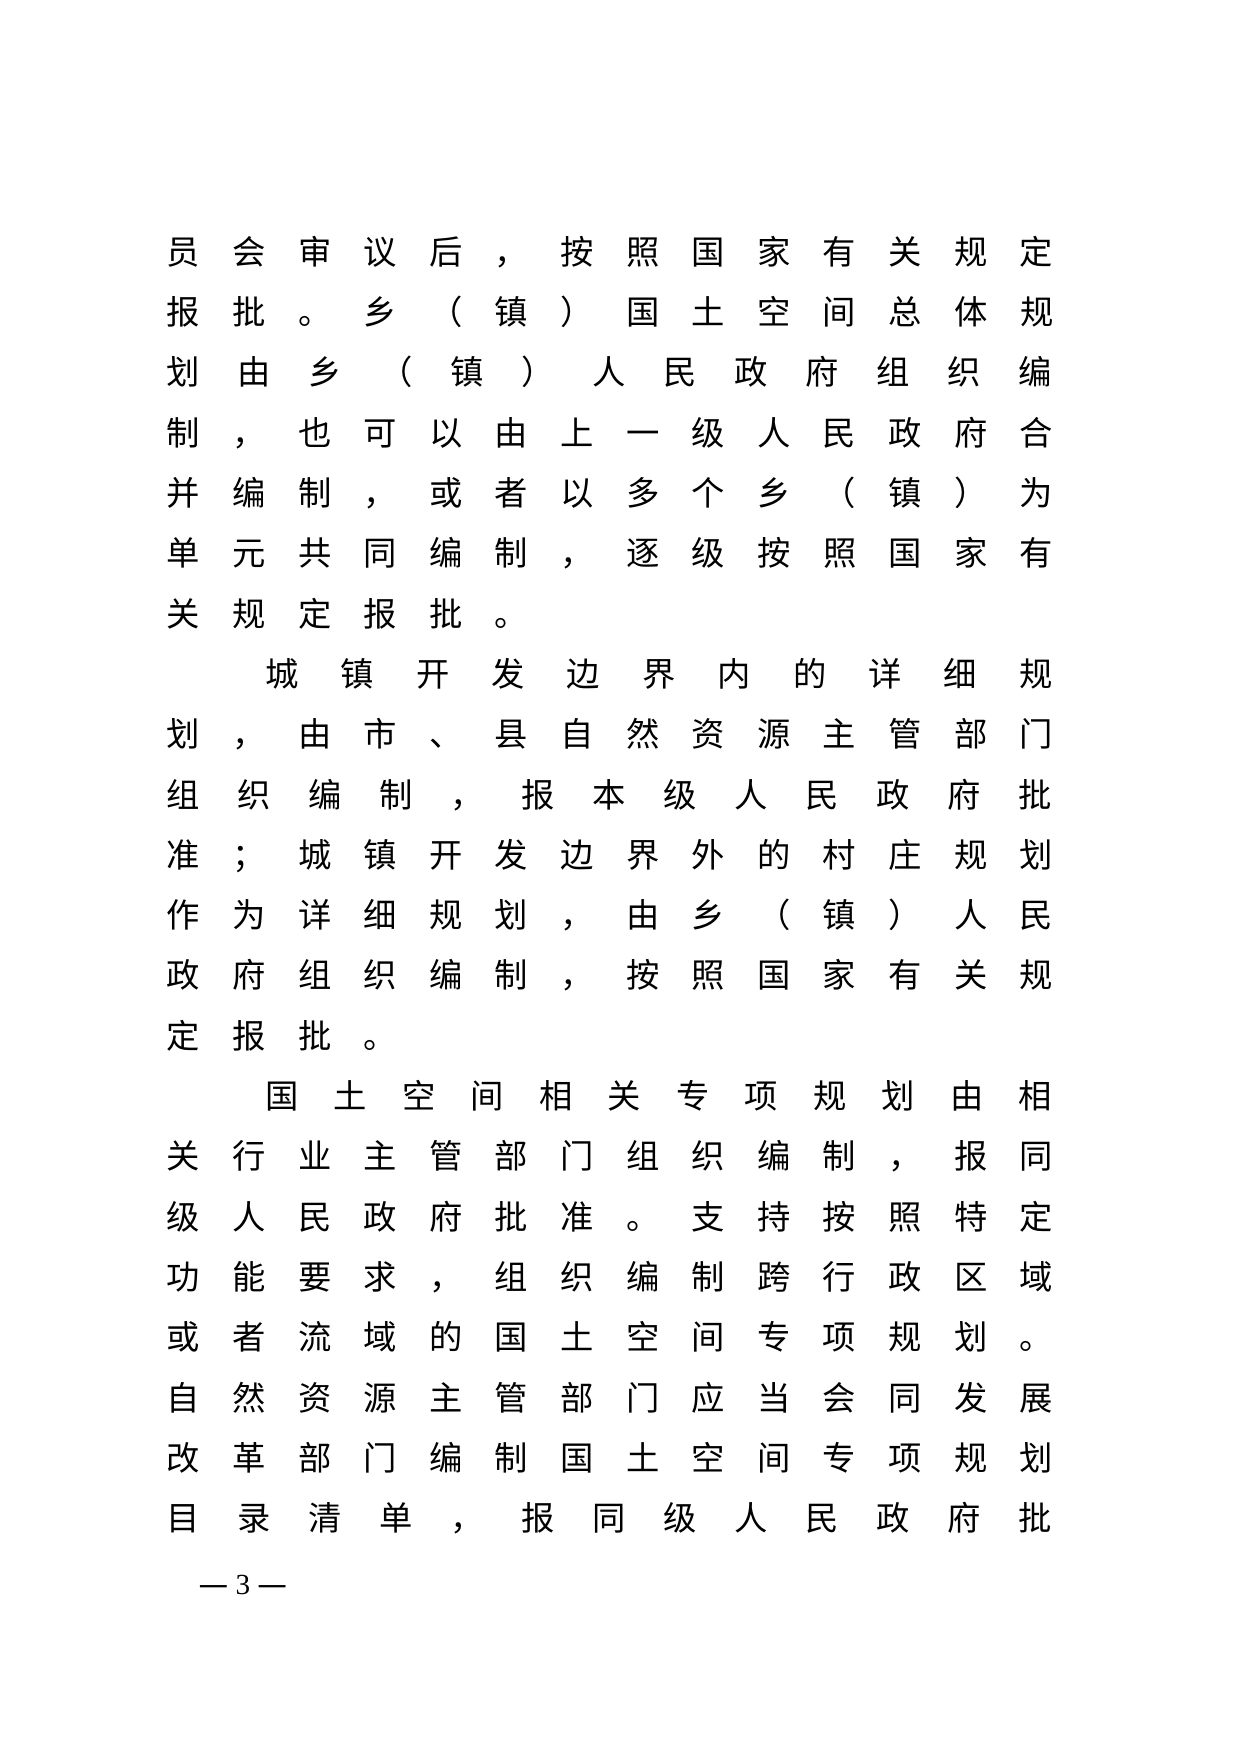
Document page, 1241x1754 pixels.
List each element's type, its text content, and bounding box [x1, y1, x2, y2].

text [167, 219, 1085, 642]
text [167, 1064, 1085, 1546]
text 城镇开发边界内的详细规划，由市、县自然资源主管部门组织编制，报本级人民政府批准；城镇开发边界外的村庄规划作为详细规划，由乡（镇）人民政府组织编制，按照国家有关规定报批。 [167, 642, 1085, 1064]
